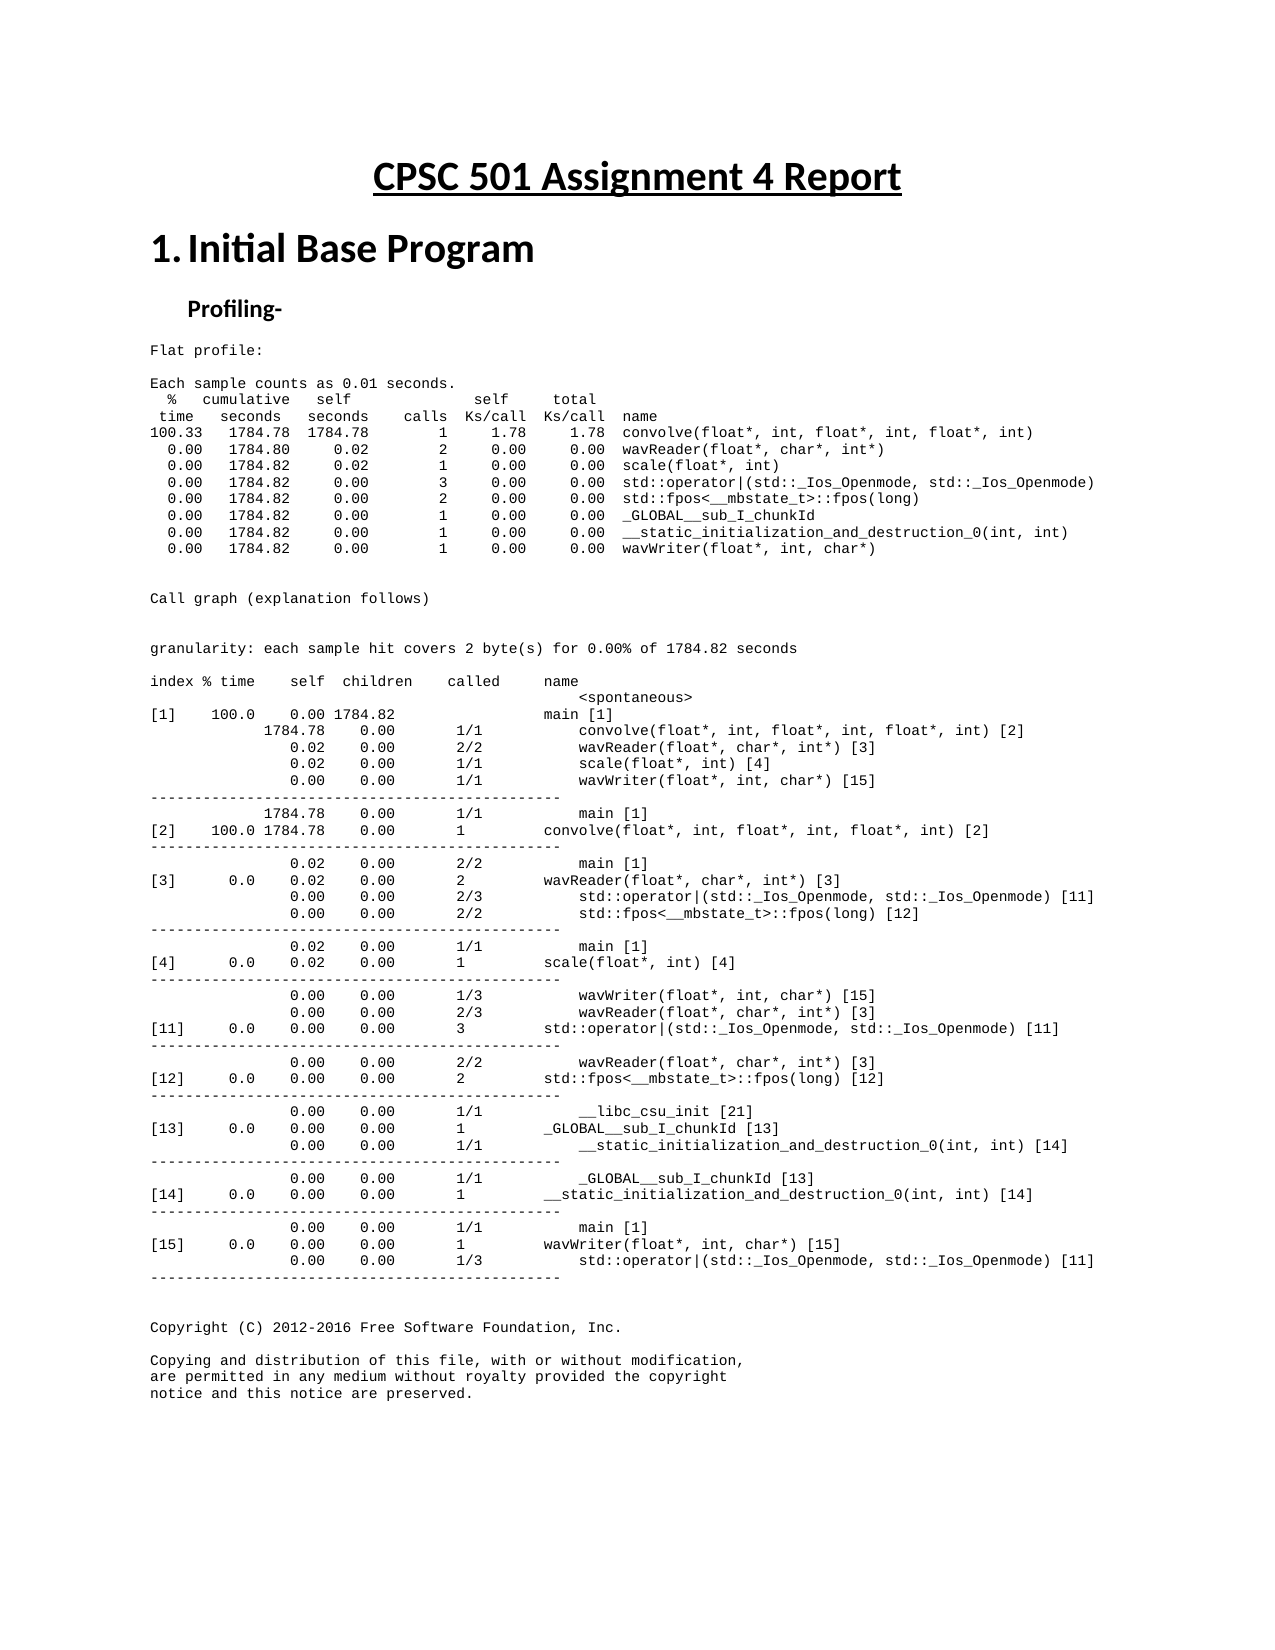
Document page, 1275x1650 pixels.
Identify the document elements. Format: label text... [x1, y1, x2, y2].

text 0.02 0.00 2/2 wavReader(float*, char*, int*) [3] [150, 740, 1125, 757]
text 0.02 0.00 1/1 scale(float*, int) [4] [150, 757, 1125, 773]
text Flat profile: [150, 343, 1125, 359]
text are permitted in any medium without royalty provided the copyright [150, 1369, 1125, 1386]
text ----------------------------------------------- [150, 1270, 1125, 1287]
text [2] 100.0 1784.78 0.00 1 convolve(float*, int, float*, int, float*, int) [2] [150, 823, 1125, 839]
text [12] 0.0 0.00 0.00 2 std::fpos<__mbstate_t>::fpos(long) [12] [150, 1071, 1125, 1088]
text 0.00 1784.82 0.02 1 0.00 0.00 scale(float*, int) [150, 459, 1125, 475]
text 0.00 1784.82 0.00 1 0.00 0.00 wavWriter(float*, int, char*) [150, 541, 1125, 558]
text [4] 0.0 0.02 0.00 1 scale(float*, int) [4] [150, 956, 1125, 972]
text granularity: each sample hit covers 2 byte(s) for 0.00% of 1784.82 seconds [150, 641, 1125, 657]
text 0.00 1784.82 0.00 1 0.00 0.00 __static_initialization_and_destruction_0(int, int) [150, 525, 1125, 541]
text 0.00 1784.80 0.02 2 0.00 0.00 wavReader(float*, char*, int*) [150, 442, 1125, 459]
text 0.00 1784.82 0.00 2 0.00 0.00 std::fpos<__mbstate_t>::fpos(long) [150, 492, 1125, 508]
text ----------------------------------------------- [150, 1038, 1125, 1055]
text 0.00 0.00 1/1 __libc_csu_init [21] [150, 1104, 1125, 1121]
text 0.02 0.00 1/1 main [1] [150, 939, 1125, 956]
text 0.00 0.00 1/1 wavWriter(float*, int, char*) [15] [150, 773, 1125, 790]
text 0.00 0.00 2/3 std::operator|(std::_Ios_Openmode, std::_Ios_Openmode) [11] [150, 889, 1125, 906]
text [3] 0.0 0.02 0.00 2 wavReader(float*, char*, int*) [3] [150, 873, 1125, 889]
text 0.00 0.00 1/1 __static_initialization_and_destruction_0(int, int) [14] [150, 1138, 1125, 1154]
text ----------------------------------------------- [150, 1154, 1125, 1171]
text 100.33 1784.78 1784.78 1 1.78 1.78 convolve(float*, int, float*, int, float*, int) [150, 426, 1125, 442]
text ----------------------------------------------- [150, 972, 1125, 989]
text [14] 0.0 0.00 0.00 1 __static_initialization_and_destruction_0(int, int) [14] [150, 1187, 1125, 1204]
text 1784.78 0.00 1/1 convolve(float*, int, float*, int, float*, int) [2] [150, 724, 1125, 740]
text Profiling- [150, 293, 1125, 324]
text Copying and distribution of this file, with or without modification, [150, 1353, 1125, 1369]
text 0.00 0.00 1/3 std::operator|(std::_Ios_Openmode, std::_Ios_Openmode) [11] [150, 1254, 1125, 1270]
text 0.00 0.00 1/3 wavWriter(float*, int, char*) [15] [150, 989, 1125, 1005]
text 0.00 0.00 2/2 wavReader(float*, char*, int*) [3] [150, 1055, 1125, 1071]
text 0.00 0.00 2/3 wavReader(float*, char*, int*) [3] [150, 1005, 1125, 1022]
text [11] 0.0 0.00 0.00 3 std::operator|(std::_Ios_Openmode, std::_Ios_Openmode) [11] [150, 1022, 1125, 1038]
text Each sample counts as 0.01 seconds. [150, 376, 1125, 392]
text ----------------------------------------------- [150, 922, 1125, 939]
text 1784.78 0.00 1/1 main [1] [150, 806, 1125, 823]
text ----------------------------------------------- [150, 1204, 1125, 1221]
text 0.02 0.00 2/2 main [1] [150, 856, 1125, 873]
text CPSC 501 Assignment 4 Report [150, 150, 1125, 201]
text Copyright (C) 2012-2016 Free Software Foundation, Inc. [150, 1320, 1125, 1336]
text ----------------------------------------------- [150, 790, 1125, 806]
text <spontaneous> [150, 691, 1125, 707]
text notice and this notice are preserved. [150, 1386, 1125, 1403]
text Call graph (explanation follows) [150, 591, 1125, 608]
text time seconds seconds calls Ks/call Ks/call name [150, 409, 1125, 426]
text ----------------------------------------------- [150, 839, 1125, 856]
text [15] 0.0 0.00 0.00 1 wavWriter(float*, int, char*) [15] [150, 1237, 1125, 1254]
text % cumulative self self total [150, 392, 1125, 409]
text [13] 0.0 0.00 0.00 1 _GLOBAL__sub_I_chunkId [13] [150, 1121, 1125, 1138]
text 0.00 0.00 1/1 main [1] [150, 1221, 1125, 1237]
text 0.00 0.00 1/1 _GLOBAL__sub_I_chunkId [13] [150, 1171, 1125, 1187]
text index % time self children called name [150, 674, 1125, 691]
list Initial Base Program [150, 222, 1125, 272]
text 0.00 1784.82 0.00 3 0.00 0.00 std::operator|(std::_Ios_Openmode, std::_Ios_Openmode) [150, 475, 1125, 492]
text ----------------------------------------------- [150, 1088, 1125, 1104]
text [1] 100.0 0.00 1784.82 main [1] [150, 707, 1125, 724]
text 0.00 1784.82 0.00 1 0.00 0.00 _GLOBAL__sub_I_chunkId [150, 508, 1125, 525]
text 0.00 0.00 2/2 std::fpos<__mbstate_t>::fpos(long) [12] [150, 906, 1125, 922]
